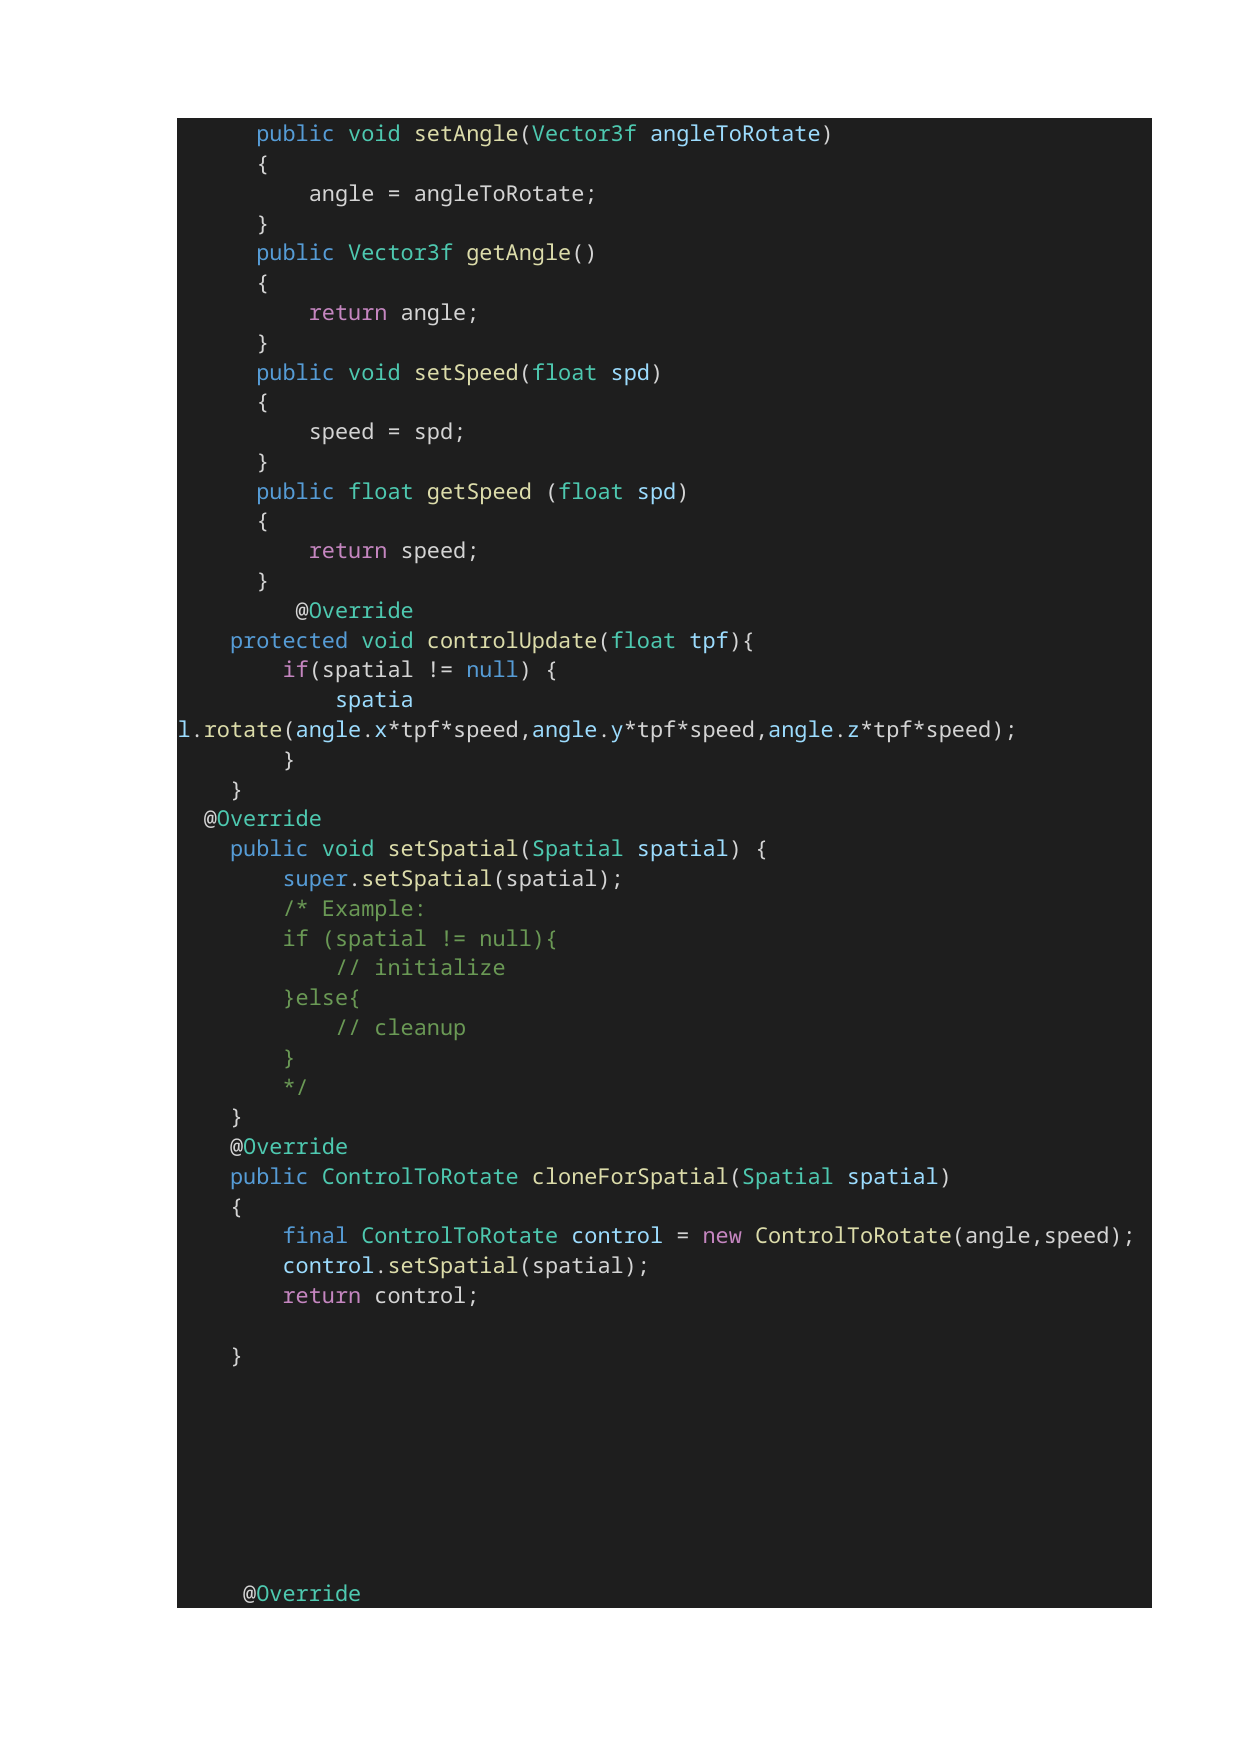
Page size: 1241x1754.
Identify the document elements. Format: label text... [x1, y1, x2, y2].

text public Vector3f getAngle() [177, 237, 1152, 267]
text control.setSpatial(spatial); [177, 1250, 1152, 1280]
text { [177, 1191, 1152, 1220]
text } [177, 1101, 1152, 1131]
text return speed; [177, 535, 1152, 565]
text return control; [177, 1280, 1152, 1310]
text public ControlToRotate cloneForSpatial(Spatial spatial) [177, 1161, 1152, 1191]
text } [177, 446, 1152, 476]
text { [177, 505, 1152, 535]
text spatial.rotate(angle.x*tpf*speed,angle.y*tpf*speed,angle.z*tpf*speed); [177, 684, 1152, 744]
text { [177, 386, 1152, 416]
text @Override [177, 595, 1152, 624]
text if(spatial != null) { [177, 654, 1152, 684]
text } [177, 773, 1152, 803]
text }else{ [177, 982, 1152, 1012]
text } [177, 744, 1152, 773]
text { [177, 148, 1152, 178]
text angle = angleToRotate; [177, 178, 1152, 207]
text public void setSpeed(float spd) [177, 356, 1152, 386]
text speed = spd; [177, 416, 1152, 446]
text public float getSpeed (float spd) [177, 476, 1152, 505]
text final ControlToRotate control = new ControlToRotate(angle,speed); [177, 1220, 1152, 1250]
text @Override [177, 803, 1152, 833]
text public void setAngle(Vector3f angleToRotate) [177, 118, 1152, 148]
text return angle; [177, 297, 1152, 327]
text // initialize [177, 952, 1152, 982]
text */ [177, 1071, 1152, 1101]
text } [177, 327, 1152, 356]
text protected void controlUpdate(float tpf){ [177, 624, 1152, 654]
text } [177, 1042, 1152, 1071]
text } [177, 565, 1152, 595]
text { [177, 267, 1152, 297]
text public void setSpatial(Spatial spatial) { [177, 833, 1152, 863]
text @Override [177, 1131, 1152, 1161]
text if (spatial != null){ [177, 922, 1152, 952]
text // cleanup [177, 1012, 1152, 1042]
text } [177, 1339, 1152, 1369]
text /* Example: [177, 893, 1152, 922]
text } [177, 207, 1152, 237]
text @Override [177, 1578, 1152, 1608]
text super.setSpatial(spatial); [177, 863, 1152, 893]
